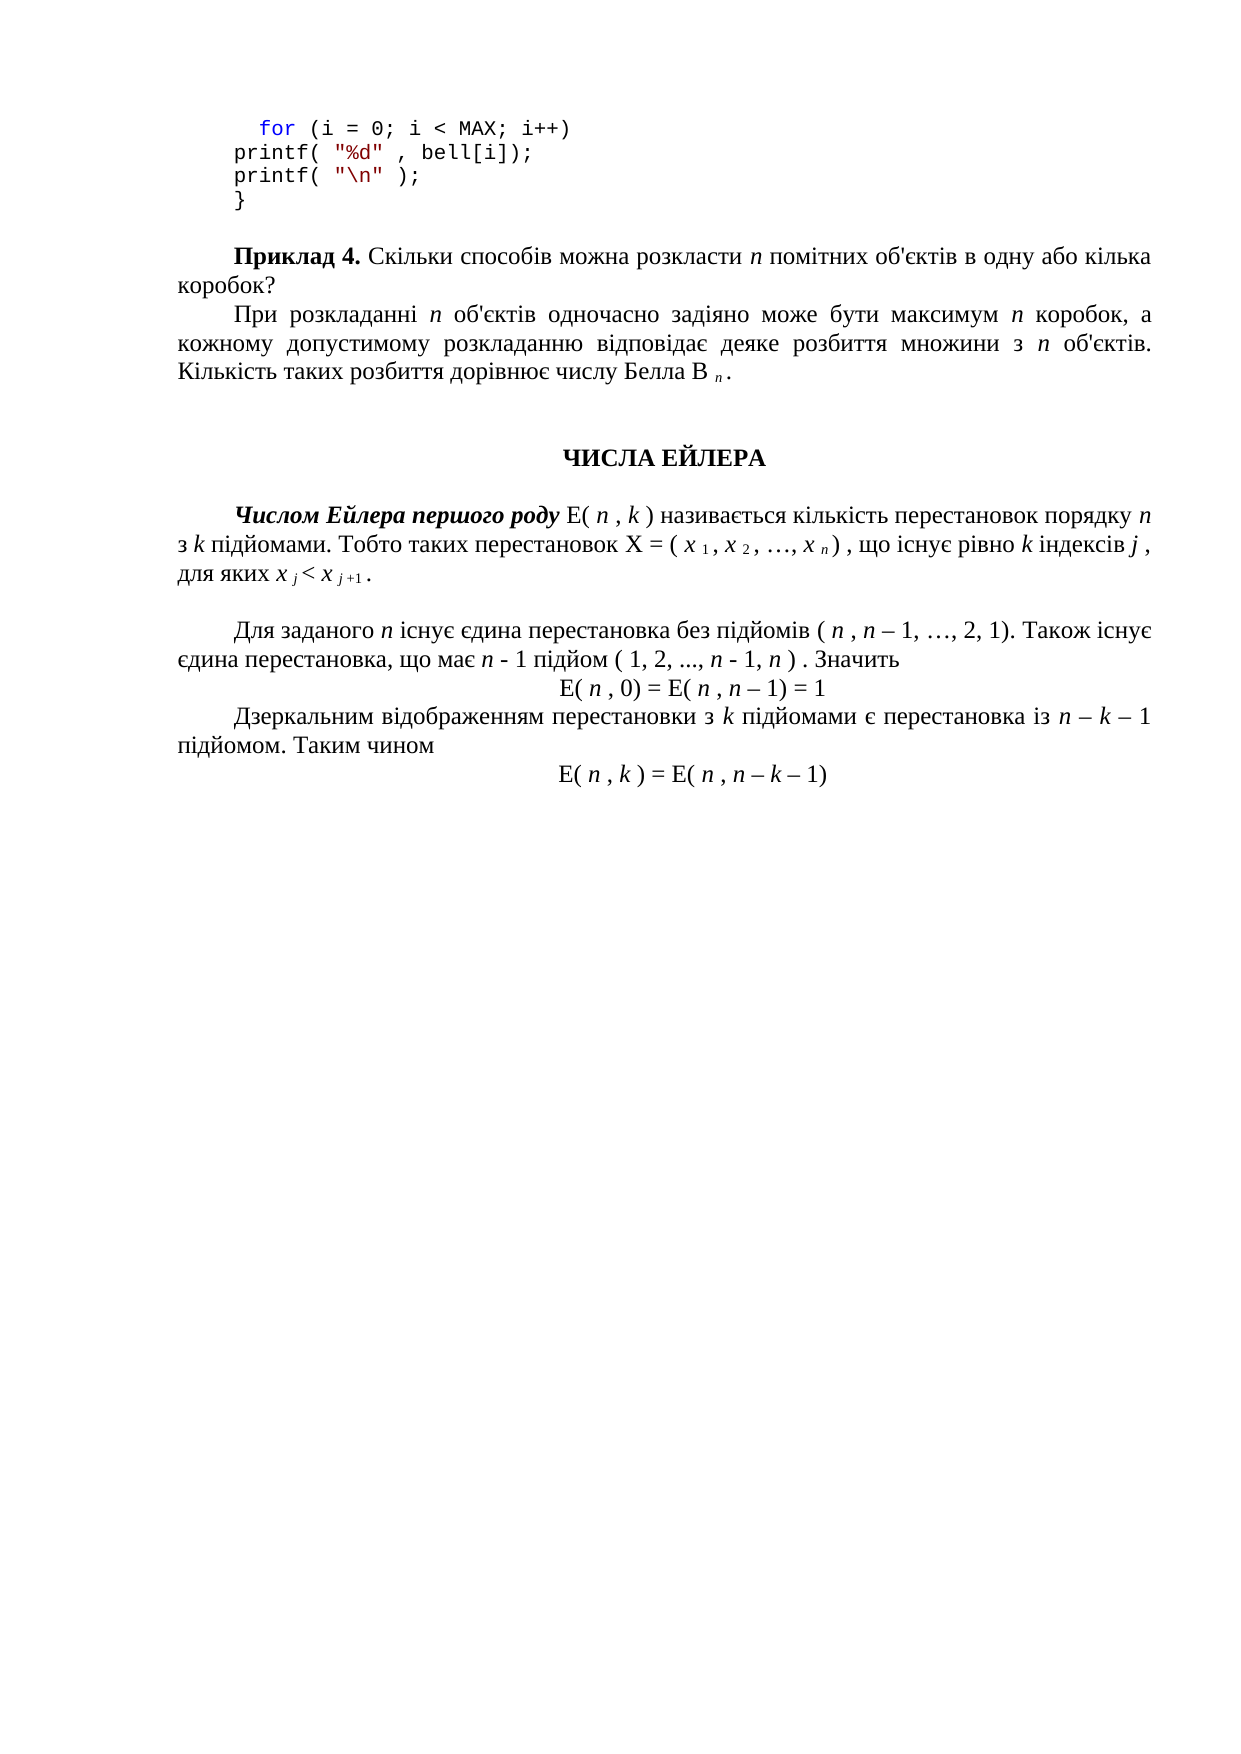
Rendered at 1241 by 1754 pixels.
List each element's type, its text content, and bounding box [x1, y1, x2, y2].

text for (i = 0; i < MAX; i++) [177, 118, 1152, 142]
text Приклад 4. Скільки способів можна розкласти n помітних об'єктів в одну або кілька коробок? [177, 241, 1152, 299]
text Числом Ейлера першого роду E( n , k ) називається кількість перестановок порядку n з k підйомами. Тобто таких перестановок X = ( x 1 , x 2 , …, x n ) , що існує рівно k індексів j , для яких x j < x j +1 . [177, 500, 1152, 586]
text } [177, 189, 1152, 213]
text При розкладанні n об'єктів одночасно задіяно може бути максимум n коробок, а кожному допустимому розкладанню відповідає деяке розбиття множини з n об'єктів. Кількість таких розбиття дорівнює числу Белла B n . [177, 299, 1152, 385]
text printf( "\n" ); [177, 165, 1152, 189]
text E( n , 0) = E( n , n – 1) = 1 [177, 673, 1152, 701]
text Дзеркальним відображенням перестановки з k підйомами є перестановка із n – k – 1 підйомом. Таким чином [177, 701, 1152, 759]
text ЧИСЛА ЕЙЛЕРА [177, 443, 1152, 471]
text E( n , k ) = E( n , n – k – 1) [177, 759, 1152, 788]
text Для заданого n існує єдина перестановка без підйомів ( n , n – 1, …, 2, 1). Також існує єдина перестановка, що має n - 1 підйом ( 1, 2, ..., n - 1, n ) . Значить [177, 615, 1152, 673]
text printf( "%d" , bell[i]); [177, 142, 1152, 165]
